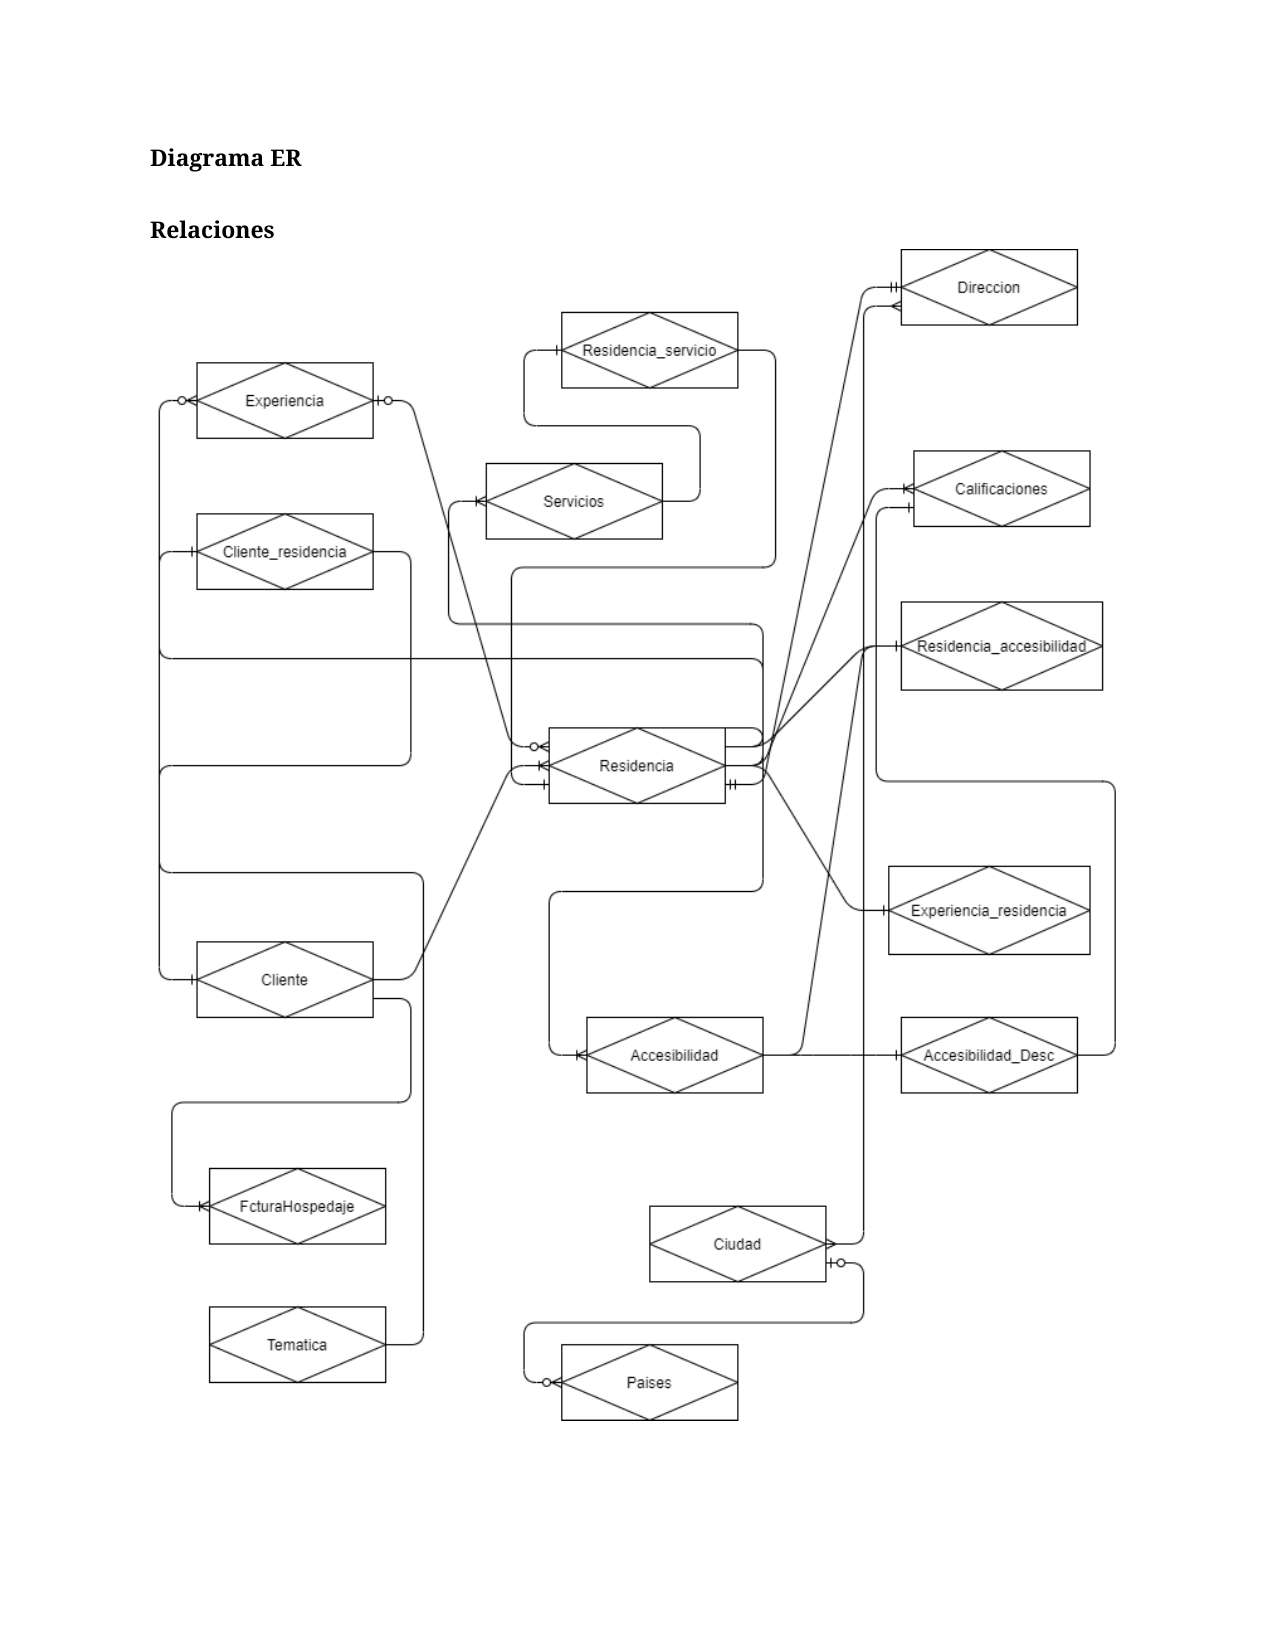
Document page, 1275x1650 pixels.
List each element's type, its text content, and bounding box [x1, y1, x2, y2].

text Diagrama ER [150, 142, 1125, 173]
text Relaciones [150, 214, 1125, 245]
picture [150, 249, 1125, 1421]
